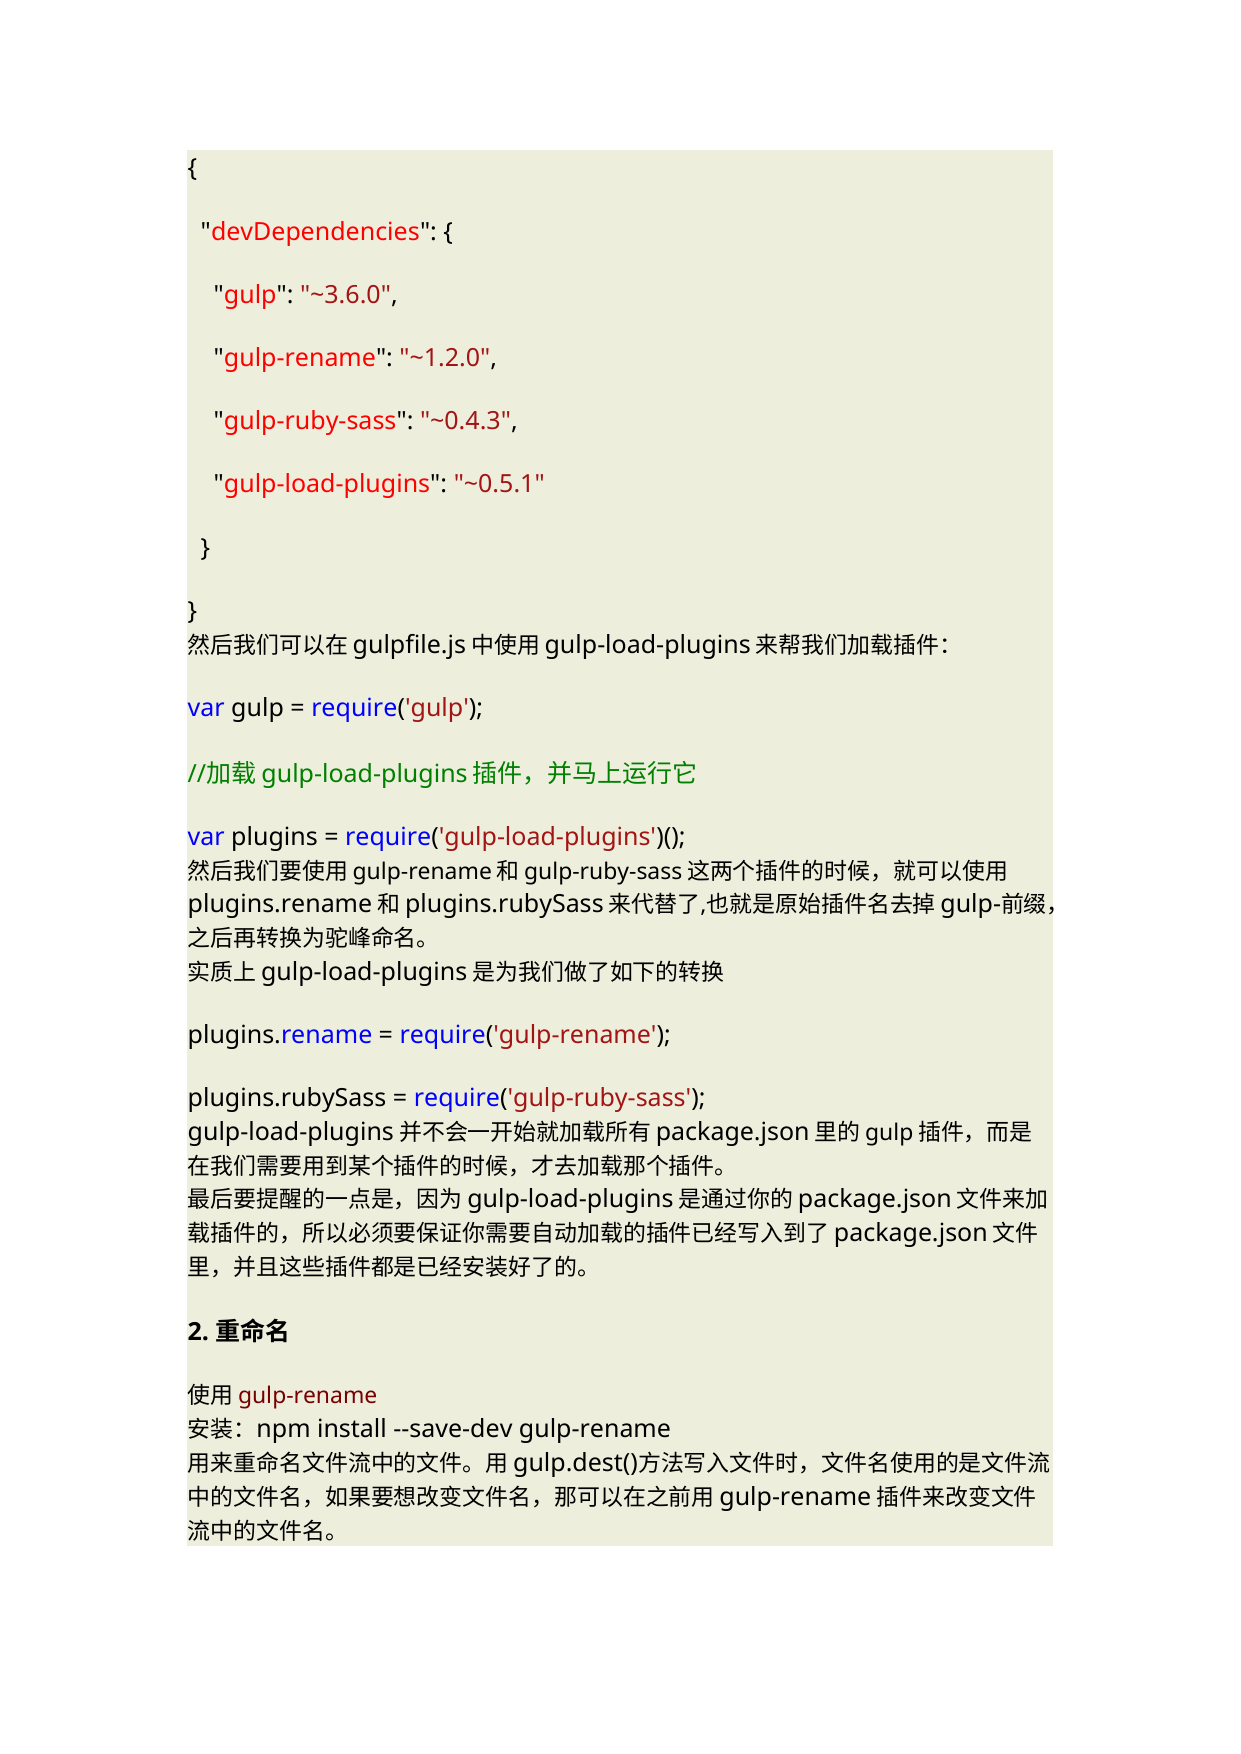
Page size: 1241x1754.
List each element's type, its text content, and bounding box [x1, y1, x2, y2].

text //加载gulp-load-plugins插件，并马上运行它 [187, 753, 1053, 789]
text "gulp-ruby-sass": "~0.4.3", [187, 403, 1053, 437]
text "gulp-load-plugins": "~0.5.1" [187, 466, 1053, 500]
text "devDependencies": { [187, 213, 1053, 247]
text plugins.rubySass = require('gulp-ruby-sass'); [187, 1080, 1053, 1114]
text } [187, 593, 1053, 627]
text 然后我们可以在gulpfile.js中使用gulp-load-plugins来帮我们加载插件： [187, 627, 1053, 661]
text 使用gulp-rename 安装：npm install --save-dev gulp-rename 用来重命名文件流中的文件。用gulp.dest()方法写入文件时，文件名使用的是文件流中的文件名，如果要想改变文件名，那可以在之前用gulp-rename插件来改变文件流中的文件名。 [187, 1377, 1053, 1546]
text { [187, 150, 1053, 184]
text "gulp-rename": "~1.2.0", [187, 340, 1053, 374]
text var plugins = require('gulp-load-plugins')(); [187, 818, 1053, 853]
text } [187, 529, 1053, 563]
text 然后我们要使用gulp-rename和gulp-ruby-sass这两个插件的时候，就可以使用plugins.rename和plugins.rubySass来代替了,也就是原始插件名去掉gulp-前缀，之后再转换为驼峰命名。 实质上gulp-load-plugins是为我们做了如下的转换 [187, 853, 1053, 987]
text var gulp = require('gulp'); [187, 690, 1053, 724]
text gulp-load-plugins并不会一开始就加载所有package.json里的gulp插件，而是在我们需要用到某个插件的时候，才去加载那个插件。 最后要提醒的一点是，因为gulp-load-plugins是通过你的package.json文件来加载插件的，所以必须要保证你需要自动加载的插件已经写入到了package.json文件里，并且这些插件都是已经安装好了的。 [187, 1114, 1053, 1282]
text "gulp": "~3.6.0", [187, 276, 1053, 311]
text plugins.rename = require('gulp-rename'); [187, 1016, 1053, 1051]
text 2. 重命名 [187, 1312, 1053, 1348]
